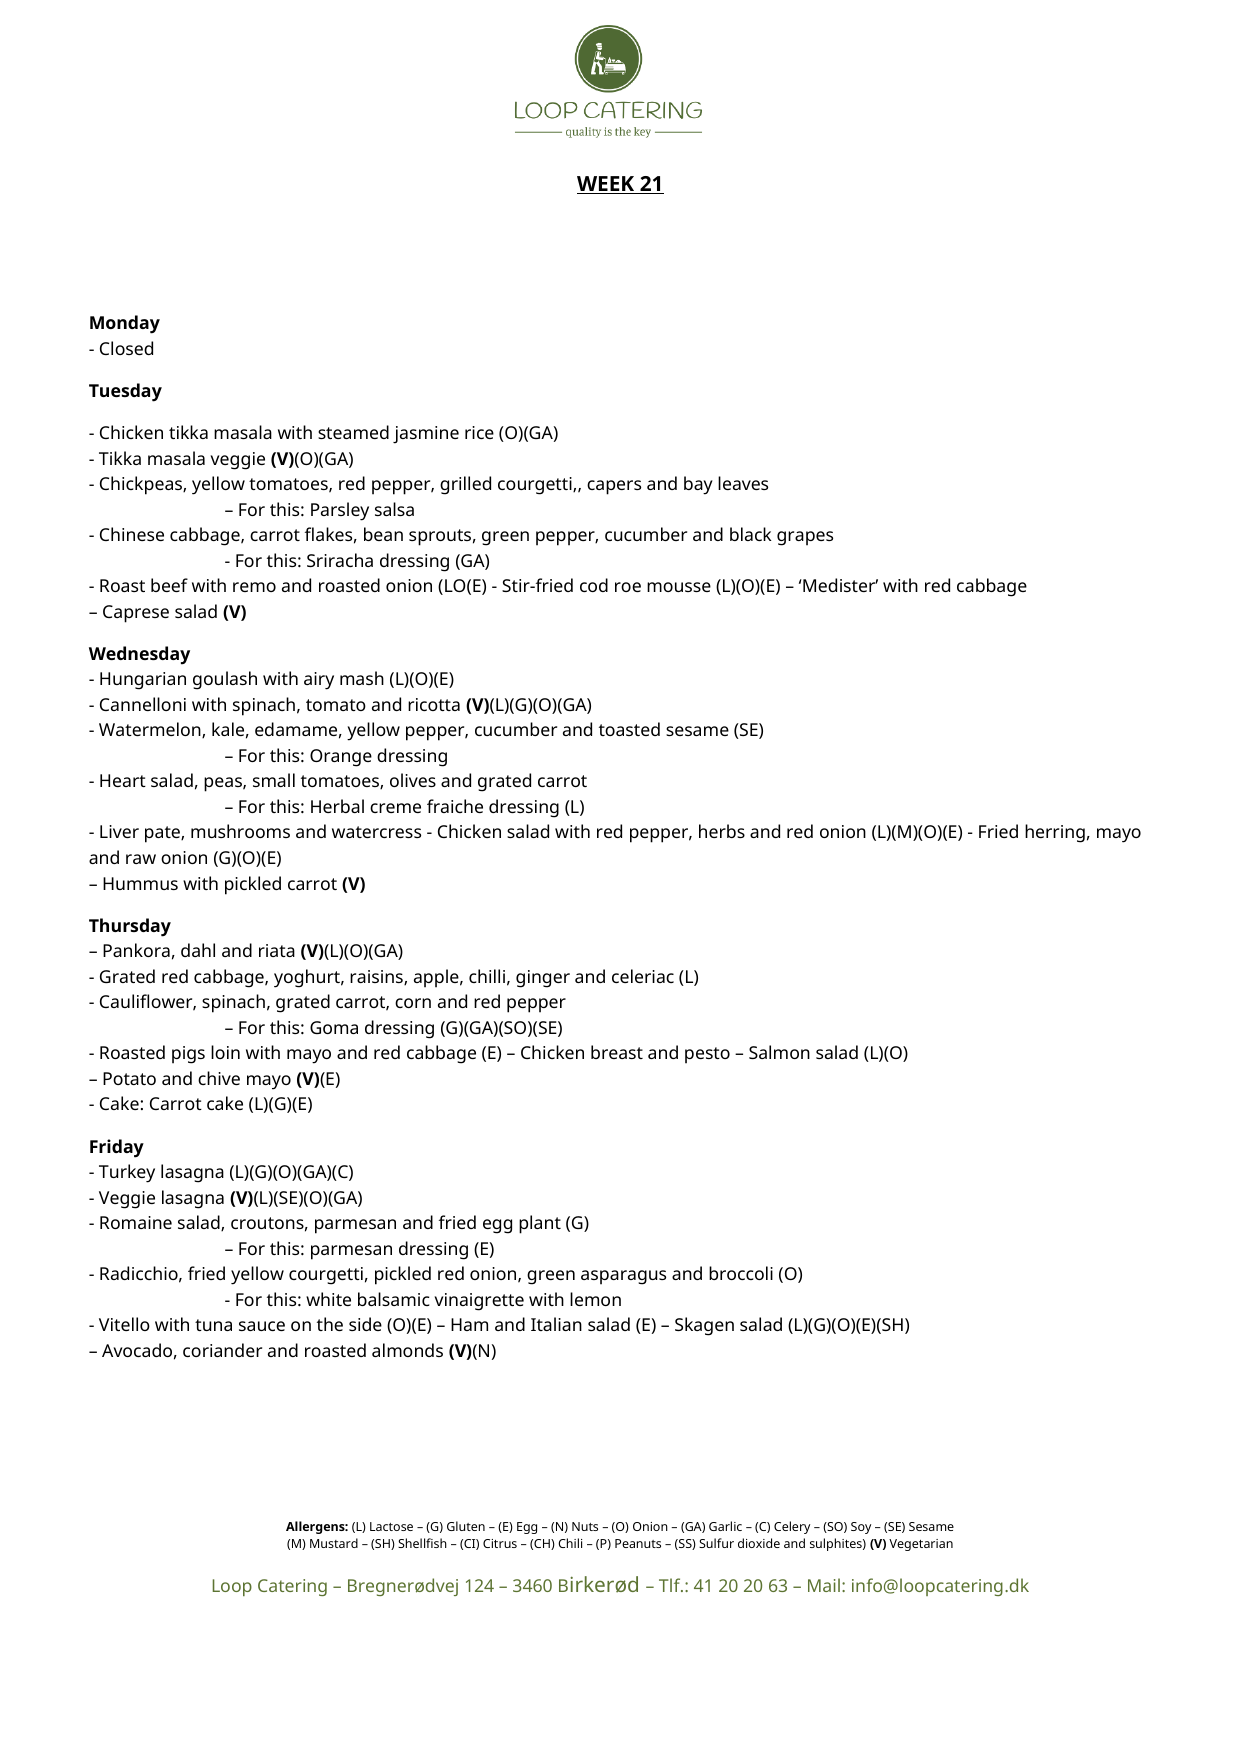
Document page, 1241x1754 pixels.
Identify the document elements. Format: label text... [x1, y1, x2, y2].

text WEEK 21 [88, 169, 1152, 197]
text - Chicken tikka masala with steamed jasmine rice (O)(GA) - Tikka masala veggie (V)(O)(GA) - Chickpeas, yellow tomatoes, red pepper, grilled courgetti,, capers and bay leaves – For this: Parsley salsa - Chinese cabbage, carrot flakes, bean sprouts, green pepper, cucumber and black grapes - For this: Sriracha dressing (GA) - Roast beef with remo and roasted onion (LO(E) - Stir-fried cod roe mousse (L)(O)(E) – ‘Medister’ with red cabbage – Caprese salad (V) [88, 421, 1152, 623]
text Friday - Turkey lasagna (L)(G)(O)(GA)(C) - Veggie lasagna (V)(L)(SE)(O)(GA) - Romaine salad, croutons, parmesan and fried egg plant (G) – For this: parmesan dressing (E) - Radicchio, fried yellow courgetti, pickled red onion, green asparagus and broccoli (O) - For this: white balsamic vinaigrette with lemon - Vitello with tuna sauce on the side (O)(E) – Ham and Italian salad (E) – Skagen salad (L)(G)(O)(E)(SH) – Avocado, coriander and roasted almonds (V)(N) [88, 1134, 1152, 1362]
text Thursday – Pankora, dahl and riata (V)(L)(O)(GA) - Grated red cabbage, yoghurt, raisins, apple, chilli, ginger and celeriac (L) - Cauliflower, spinach, grated carrot, corn and red pepper – For this: Goma dressing (G)(GA)(SO)(SE) - Roasted pigs loin with mayo and red cabbage (E) – Chicken breast and pesto – Salmon salad (L)(O) – Potato and chive mayo (V)(E) - Cake: Carrot cake (L)(G)(E) [88, 913, 1152, 1116]
text Monday - Closed [88, 311, 1152, 360]
text Loop Catering – Bregnerødvej 124 – 3460 Birkerød – Tlf.: 41 20 20 63 – Mail: info@loopcatering.dk [88, 1570, 1152, 1599]
text Allergens: (L) Lactose – (G) Gluten – (E) Egg – (N) Nuts – (O) Onion – (GA) Garlic – (C) Celery – (SO) Soy – (SE) Sesame (M) Mustard – (SH) Shellfish – (CI) Citrus – (CH) Chili – (P) Peanuts – (SS) Sulfur dioxide and sulphites) (V) Vegetarian [88, 1518, 1152, 1553]
picture [492, 18, 719, 151]
text Wednesday - Hungarian goulash with airy mash (L)(O)(E) - Cannelloni with spinach, tomato and ricotta (V)(L)(G)(O)(GA) - Watermelon, kale, edamame, yellow pepper, cucumber and toasted sesame (SE) – For this: Orange dressing - Heart salad, peas, small tomatoes, olives and grated carrot – For this: Herbal creme fraiche dressing (L) - Liver pate, mushrooms and watercress - Chicken salad with red pepper, herbs and red onion (L)(M)(O)(E) - Fried herring, mayo and raw onion (G)(O)(E) – Hummus with pickled carrot (V) [88, 641, 1152, 895]
text Tuesday [88, 378, 1152, 402]
